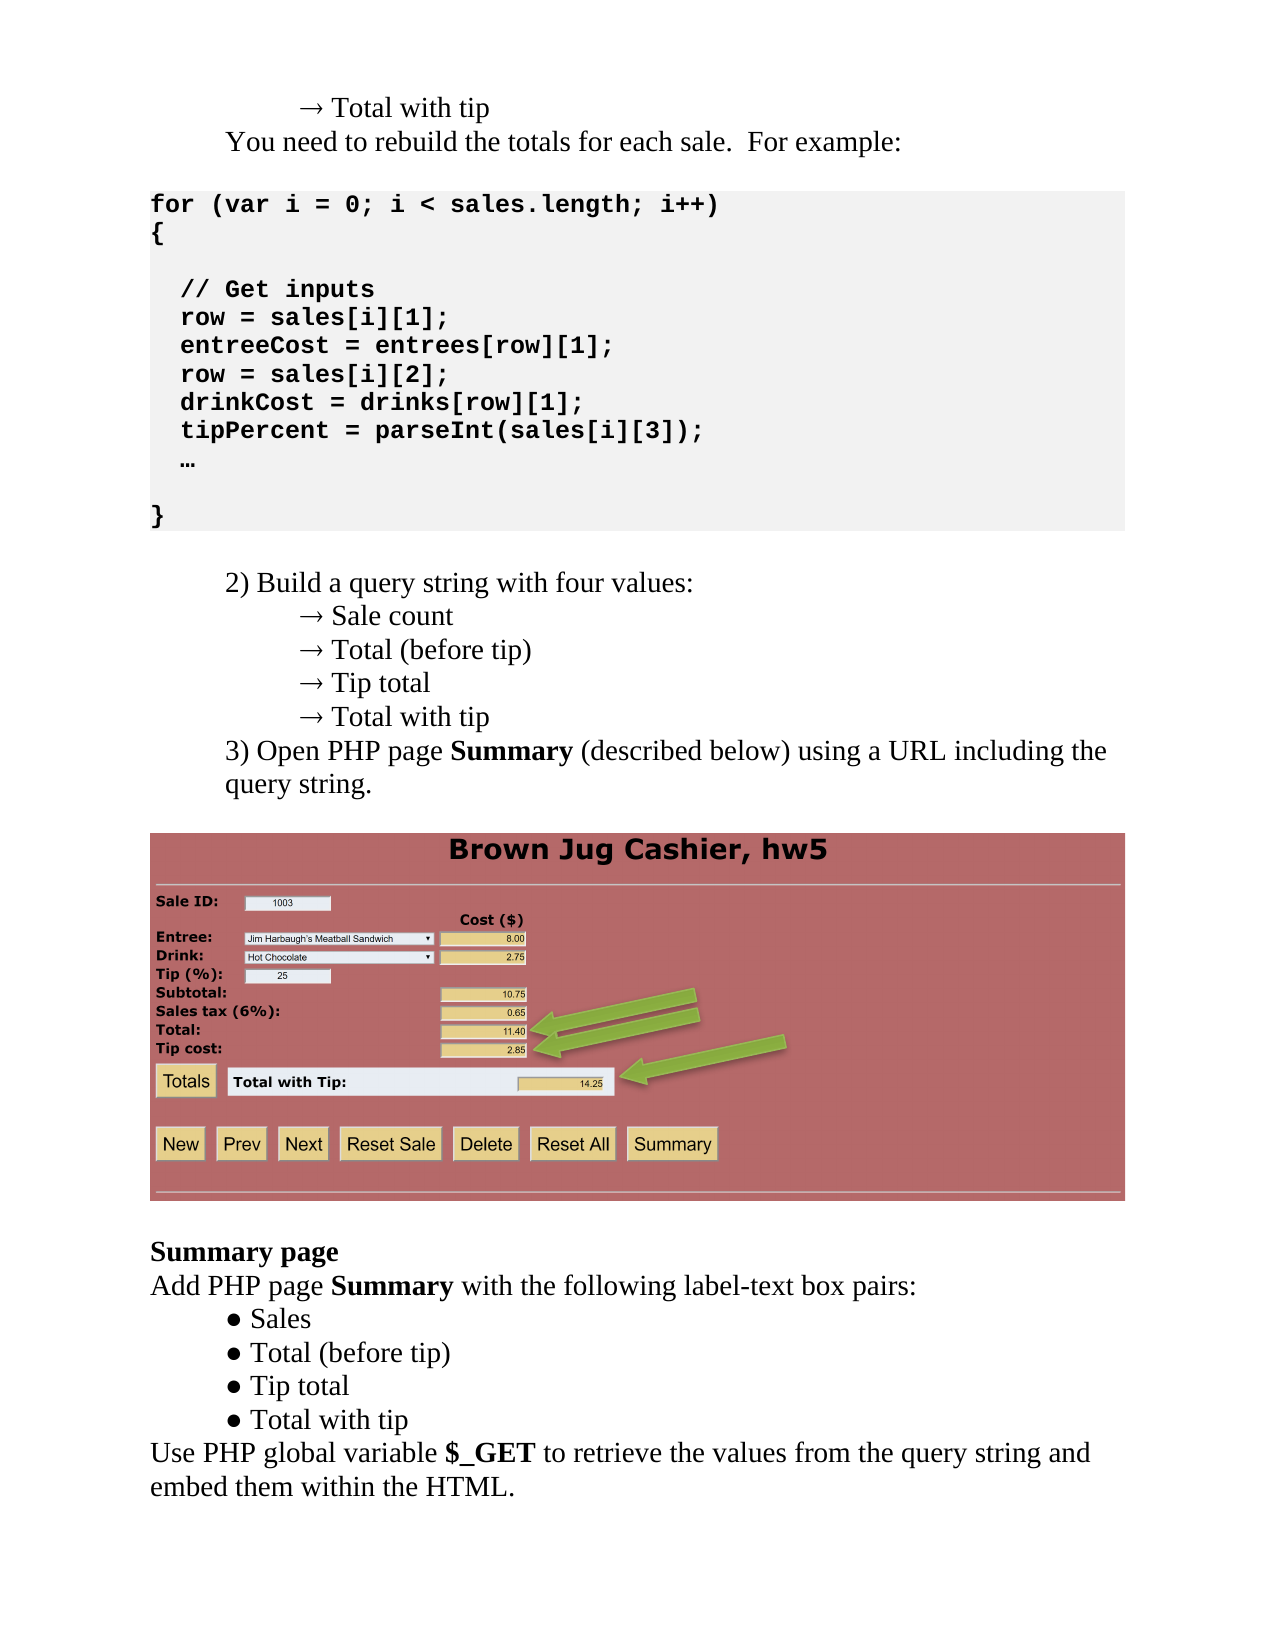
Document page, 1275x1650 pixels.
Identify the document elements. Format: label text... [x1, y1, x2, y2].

text Use PHP global variable $_GET to retrieve the values from the query string and embed them within the HTML. [150, 1436, 1125, 1503]
text Add PHP page Summary with the following label-text box pairs: [150, 1268, 1125, 1301]
text Total with tip [150, 91, 1125, 124]
text Total (before tip) [150, 632, 1125, 666]
text row = sales[i][1]; [150, 304, 1125, 333]
text { [150, 219, 1125, 248]
text ● Total with tip [150, 1402, 1125, 1436]
text 2) Build a query string with four values: [150, 565, 1125, 598]
text drinkCost = drinks[row][1]; [150, 389, 1125, 418]
text Total with tip [150, 699, 1125, 733]
text ● Tip total [150, 1368, 1125, 1402]
text ● Sales [150, 1301, 1125, 1335]
text Tip total [150, 666, 1125, 699]
text Sale count [150, 598, 1125, 632]
text for (var i = 0; i < sales.length; i++) [150, 191, 1125, 219]
text You need to rebuild the totals for each sale. For example: [150, 124, 1125, 158]
picture [150, 833, 1125, 1201]
text ● Total (before tip) [150, 1335, 1125, 1368]
text Summary page [150, 1234, 1125, 1268]
text tipPercent = parseInt(sales[i][3]); [150, 418, 1125, 446]
text entreeCost = entrees[row][1]; [150, 333, 1125, 361]
text row = sales[i][2]; [150, 361, 1125, 389]
text } [150, 503, 1125, 531]
text … [150, 446, 1125, 474]
text // Get inputs [150, 276, 1125, 304]
text 3) Open PHP page Summary (described below) using a URL including the query string. [150, 733, 1125, 800]
